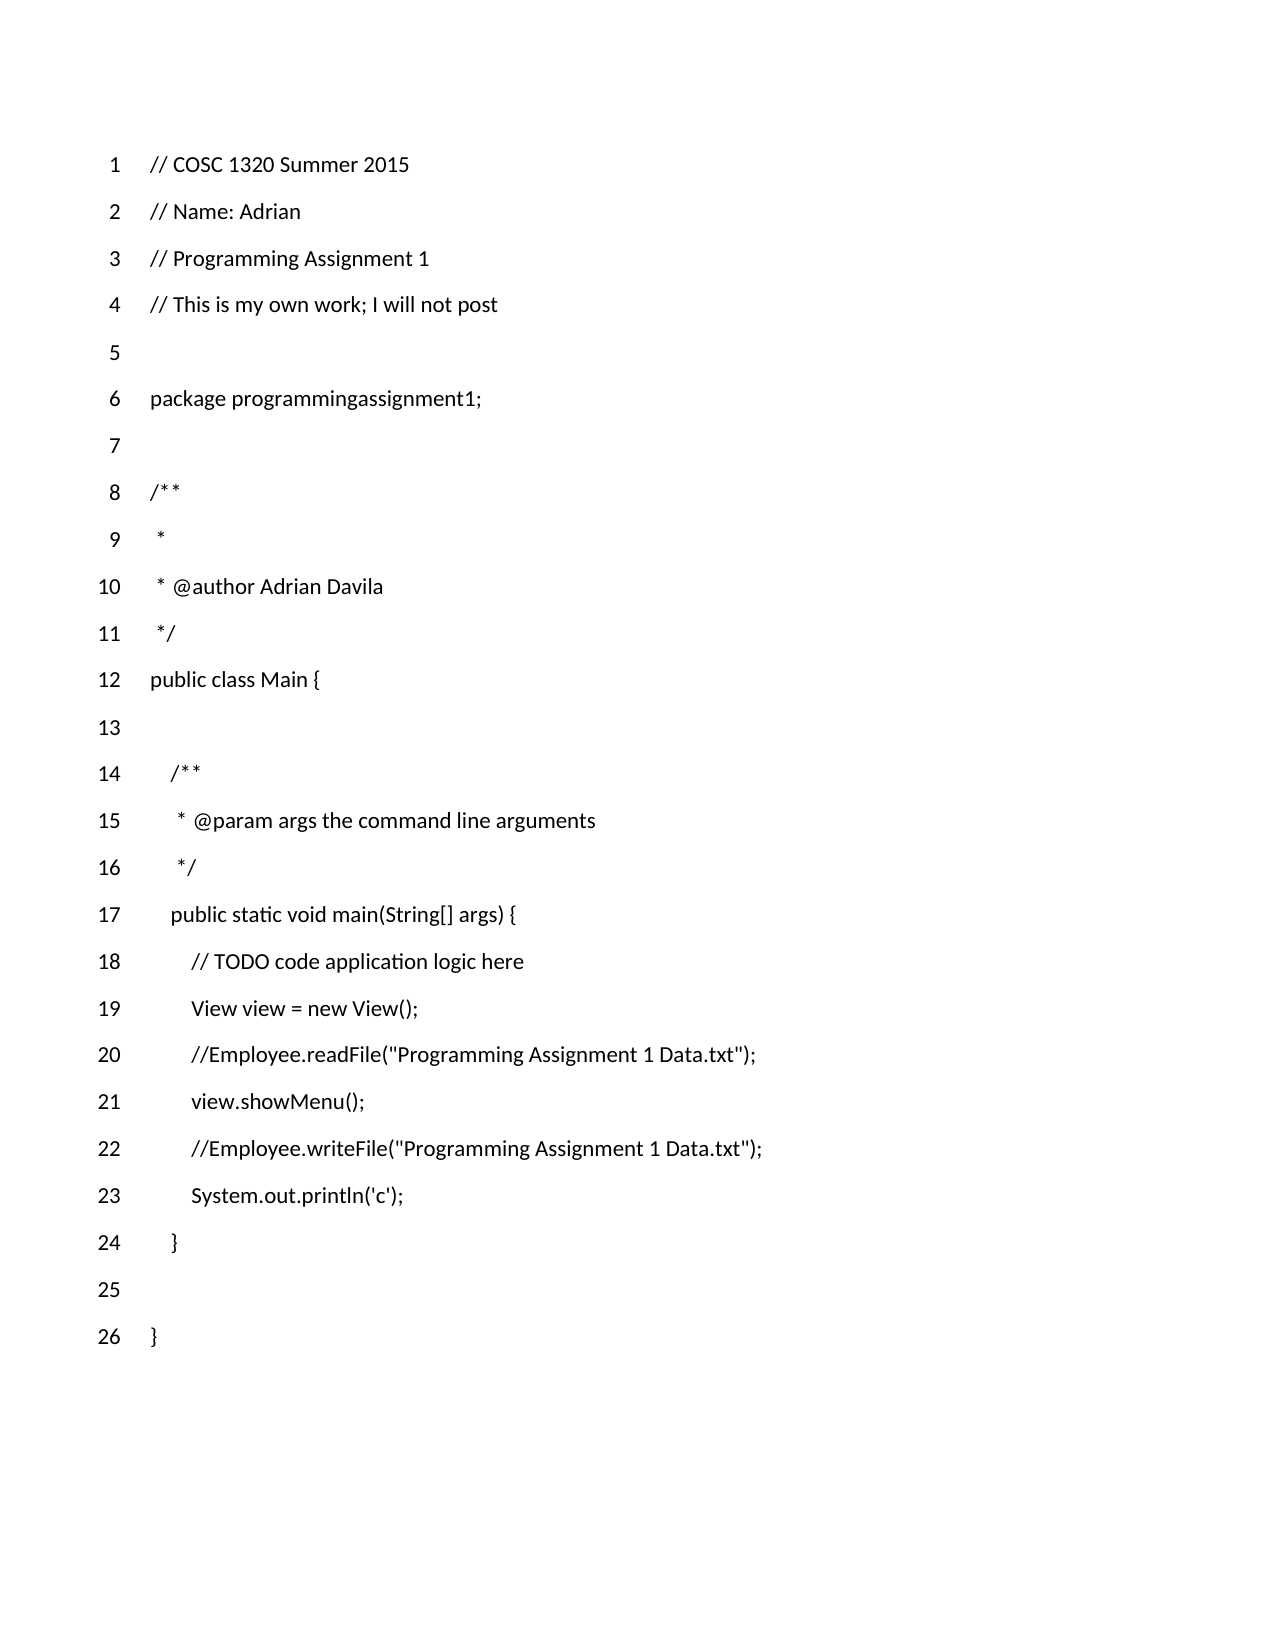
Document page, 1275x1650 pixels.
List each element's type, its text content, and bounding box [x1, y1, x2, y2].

text // COSC 1320 Summer 2015 [150, 150, 1125, 178]
text /** [150, 759, 1125, 787]
text package programmingassignment1; [150, 384, 1125, 412]
text // This is my own work; I will not post [150, 291, 1125, 319]
text // Name: Adrian [150, 197, 1125, 225]
text System.out.println('c'); [150, 1181, 1125, 1209]
text //Employee.writeFile("Programming Assignment 1 Data.txt"); [150, 1134, 1125, 1162]
text // Programming Assignment 1 [150, 244, 1125, 272]
text * [150, 525, 1125, 553]
text View view = new View(); [150, 994, 1125, 1022]
text * @author Adrian Davila [150, 572, 1125, 600]
text * @param args the command line arguments [150, 806, 1125, 834]
text */ [150, 853, 1125, 881]
text //Employee.readFile("Programming Assignment 1 Data.txt"); [150, 1041, 1125, 1069]
text /** [150, 478, 1125, 506]
text } [150, 1228, 1125, 1256]
text */ [150, 619, 1125, 647]
text view.showMenu(); [150, 1087, 1125, 1116]
text public static void main(String[] args) { [150, 900, 1125, 928]
text } [150, 1322, 1125, 1350]
text // TODO code application logic here [150, 947, 1125, 975]
text public class Main { [150, 666, 1125, 694]
